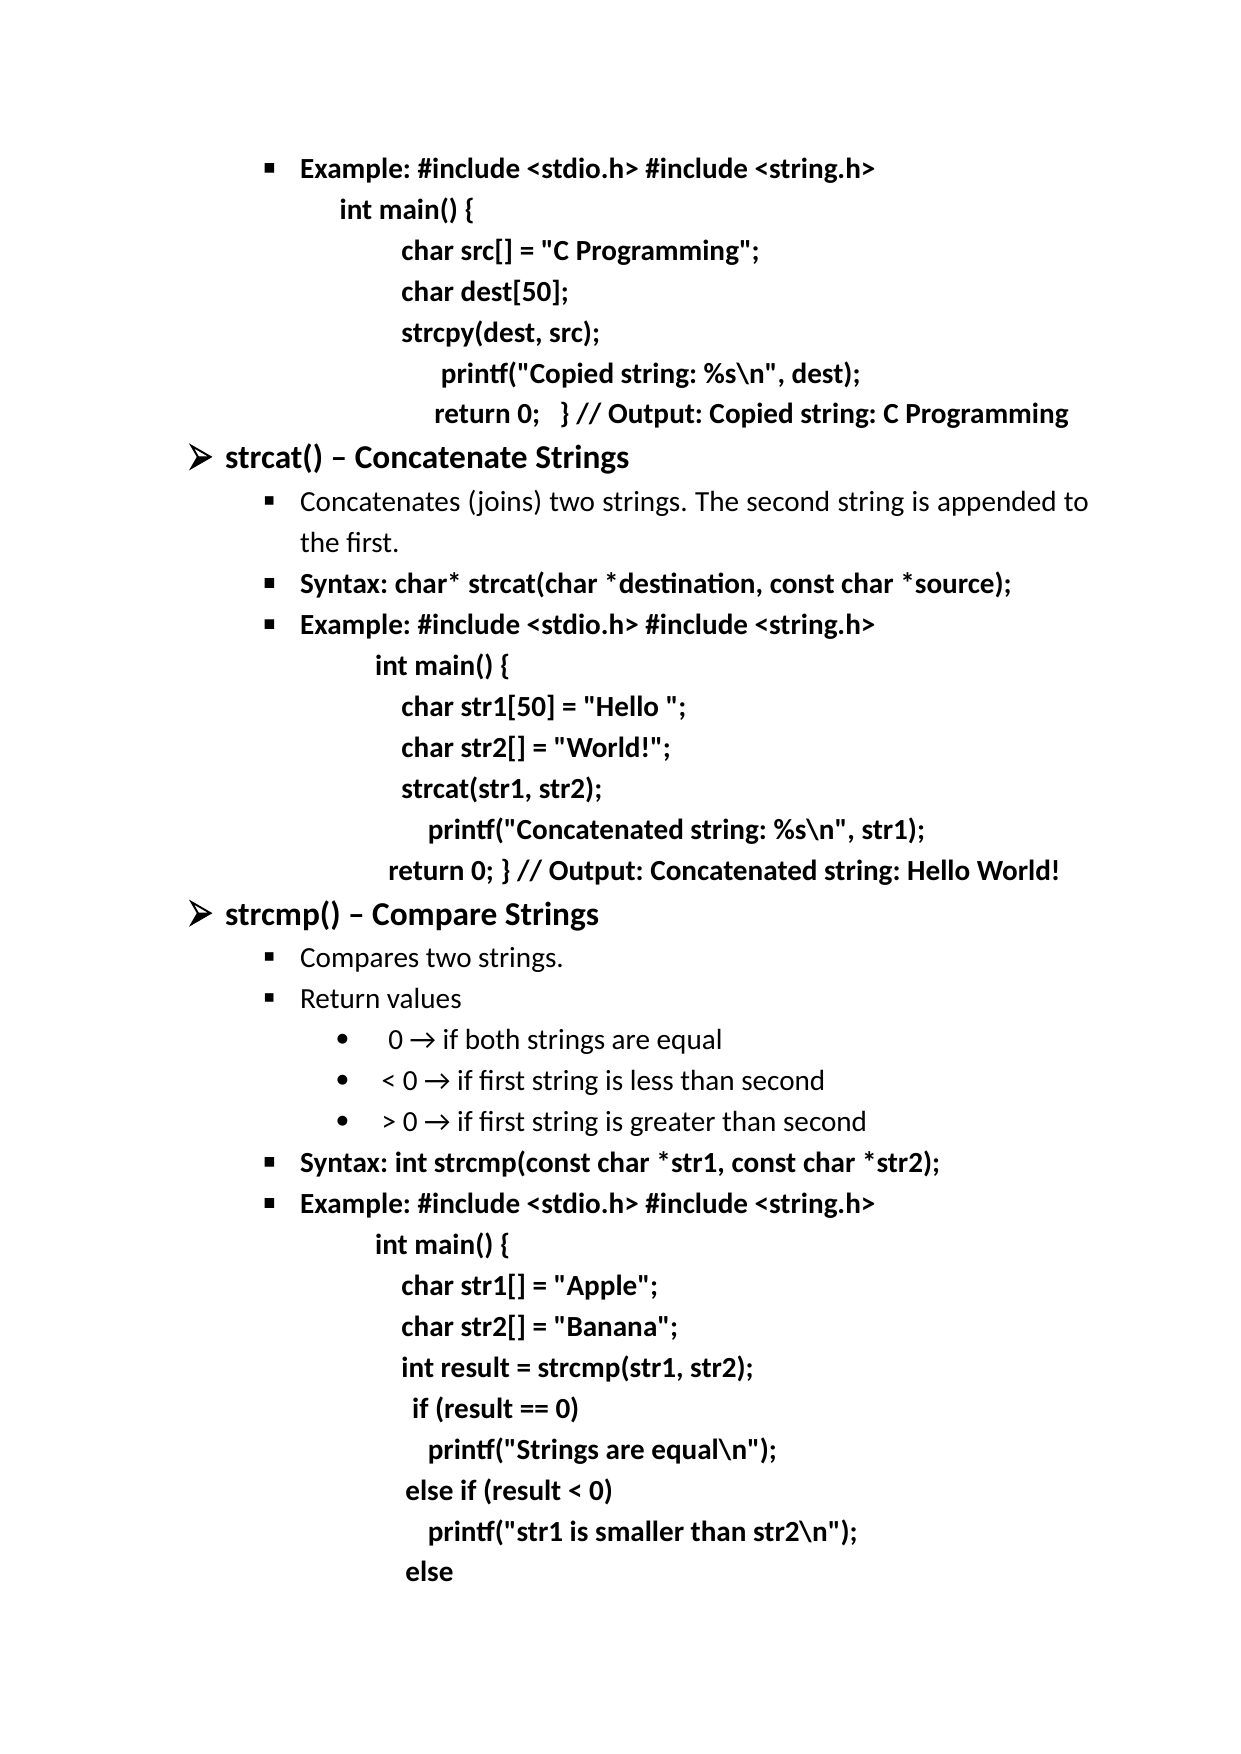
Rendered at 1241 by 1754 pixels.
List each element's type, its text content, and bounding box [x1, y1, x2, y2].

list else if (result < 0) [300, 1472, 1090, 1507]
list char str2[] = "World!"; [375, 729, 1090, 764]
list Syntax: char* strcat(char *destination, const char *source); [262, 565, 1090, 601]
list strcat() – Concatenate Strings [187, 437, 1090, 477]
list int main() { [300, 1226, 1090, 1262]
list Syntax: int strcmp(const char *str1, const char *str2); [262, 1144, 1090, 1180]
list > 0 → if first string is greater than second [337, 1103, 1090, 1139]
list Example: #include <stdio.h> #include <string.h> [262, 150, 1090, 186]
list Concatenates (joins) two strings. The second string is appended to the first. [262, 483, 1090, 560]
list Compares two strings. [262, 939, 1090, 975]
list 0 → if both strings are equal [337, 1021, 1090, 1057]
list strcmp() – Compare Strings [187, 893, 1090, 933]
list int main() { [300, 647, 1090, 683]
list return 0; } // Output: Concatenated string: Hello World! [300, 852, 1090, 887]
list char str1[] = "Apple"; [375, 1267, 1090, 1303]
list printf("Strings are equal\n"); [300, 1431, 1090, 1466]
list strcat(str1, str2); [375, 770, 1090, 806]
list if (result == 0) [300, 1390, 1090, 1425]
list Return values [262, 980, 1090, 1016]
list Example: #include <stdio.h> #include <string.h> [262, 1185, 1090, 1221]
list strcpy(dest, src); [300, 314, 1090, 349]
list printf("Concatenated string: %s\n", str1); [300, 811, 1090, 846]
list char str1[50] = "Hello "; [300, 688, 1090, 724]
list char str2[] = "Banana"; [375, 1308, 1090, 1343]
list else [300, 1553, 1090, 1589]
list int result = strcmp(str1, str2); [375, 1349, 1090, 1384]
list return 0; } // Output: Copied string: C Programming [300, 396, 1090, 431]
list char src[] = "C Programming"; [300, 232, 1090, 267]
list < 0 → if first string is less than second [337, 1062, 1090, 1098]
list char dest[50]; [300, 273, 1090, 308]
list printf("Copied string: %s\n", dest); [300, 355, 1090, 390]
list int main() { [300, 191, 1090, 227]
list Example: #include <stdio.h> #include <string.h> [262, 606, 1090, 642]
list printf("str1 is smaller than str2\n"); [300, 1513, 1090, 1548]
